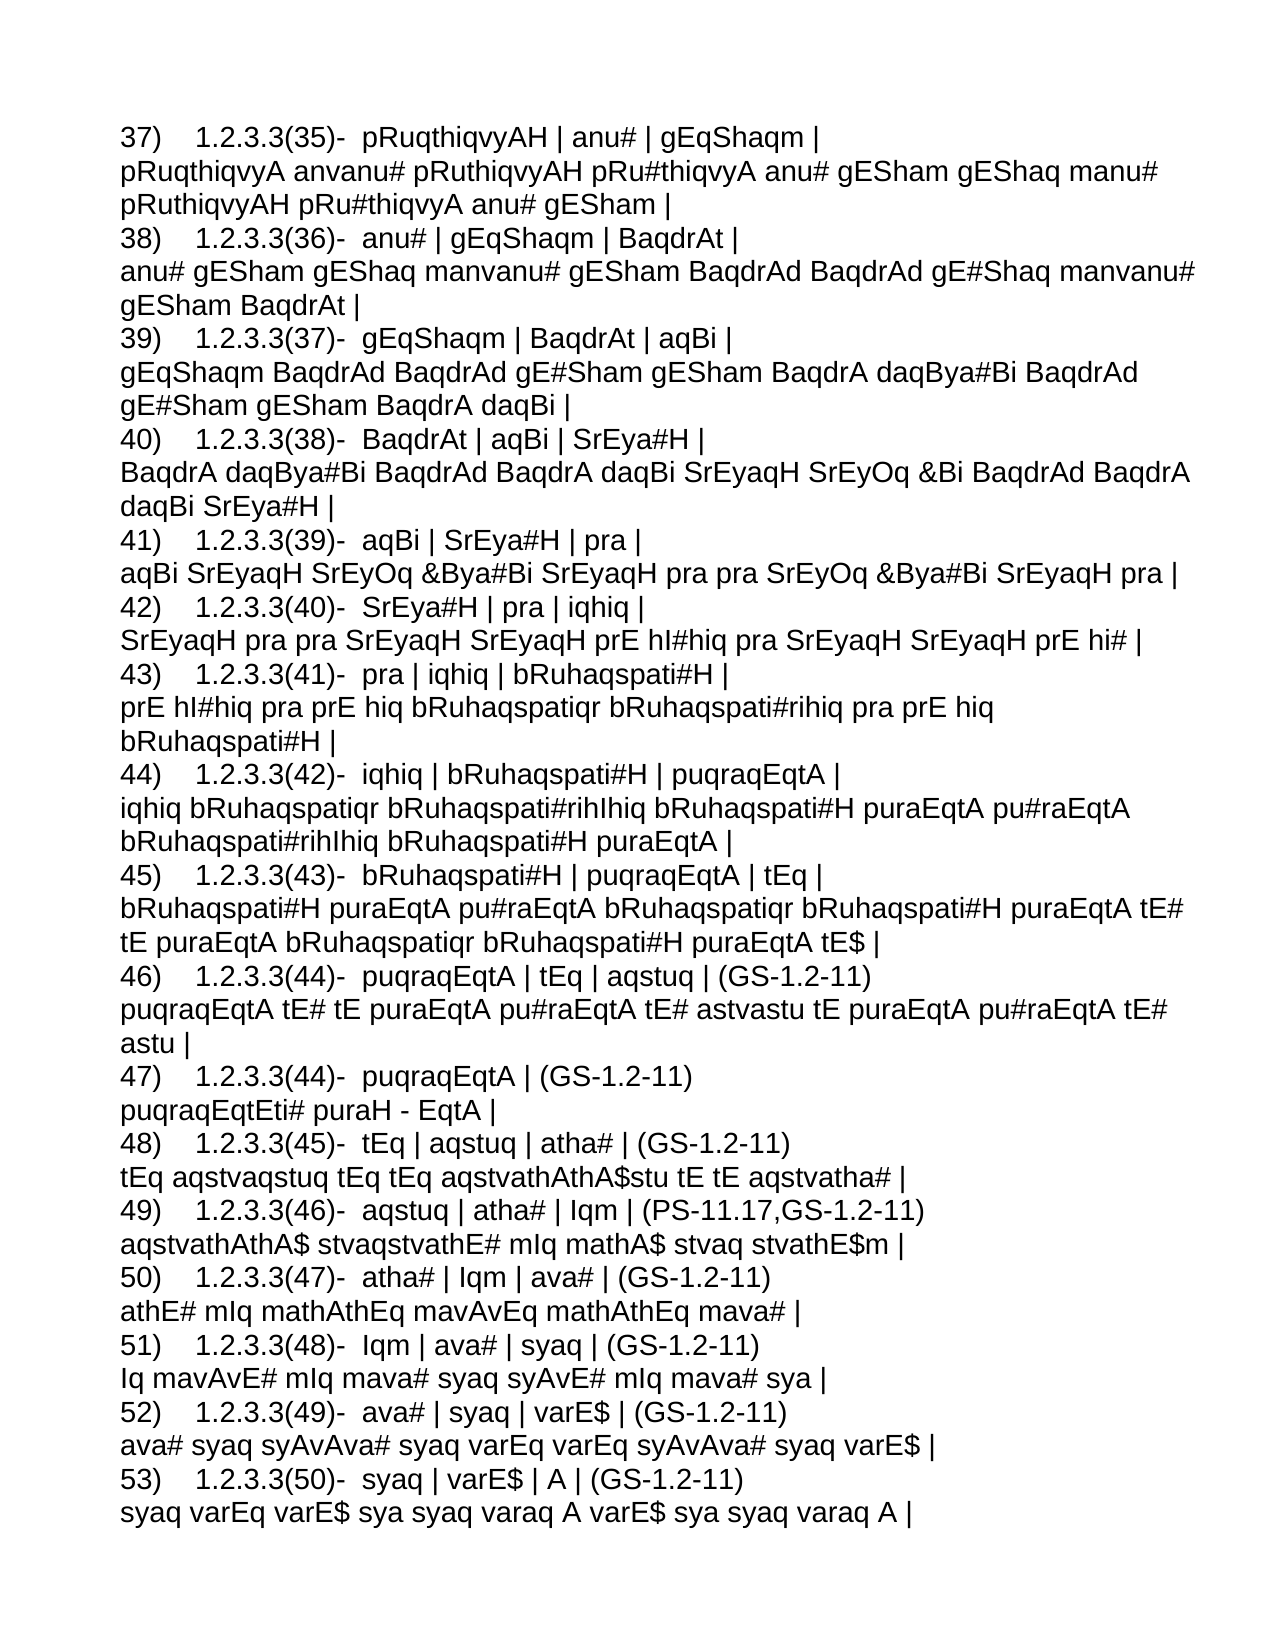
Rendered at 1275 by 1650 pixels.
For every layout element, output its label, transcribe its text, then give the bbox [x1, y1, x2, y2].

text anu# gESham gEShaq manvanu# gESham BaqdrAd BaqdrAd gE#Shaq manvanu# gESham BaqdrAt | [120, 254, 1200, 321]
text aqstvathAthA$ stvaqstvathE# mIq mathA$ stvaq stvathE$m | [120, 1227, 1200, 1260]
text 39) 1.2.3.3(37)- gEqShaqm | BaqdrAt | aqBi | [120, 321, 1200, 355]
text aqBi SrEyaqH SrEyOq &Bya#Bi SrEyaqH pra pra SrEyOq &Bya#Bi SrEyaqH pra | [120, 556, 1200, 589]
text 41) 1.2.3.3(39)- aqBi | SrEya#H | pra | [120, 522, 1200, 556]
text prE hI#hiq pra prE hiq bRuhaqspatiqr bRuhaqspati#rihiq pra prE hiq bRuhaqspati#H | [120, 690, 1200, 757]
text 51) 1.2.3.3(48)- Iqm | ava# | syaq | (GS-1.2-11) [120, 1327, 1200, 1361]
text athE# mIq mathAthEq mavAvEq mathAthEq mava# | [120, 1294, 1200, 1327]
text 48) 1.2.3.3(45)- tEq | aqstuq | atha# | (GS-1.2-11) [120, 1126, 1200, 1160]
text 44) 1.2.3.3(42)- iqhiq | bRuhaqspati#H | puqraqEqtA | [120, 757, 1200, 791]
text Iq mavAvE# mIq mava# syaq syAvE# mIq mava# sya | [120, 1361, 1200, 1394]
text 50) 1.2.3.3(47)- atha# | Iqm | ava# | (GS-1.2-11) [120, 1260, 1200, 1294]
text 46) 1.2.3.3(44)- puqraqEqtA | tEq | aqstuq | (GS-1.2-11) [120, 958, 1200, 992]
text 47) 1.2.3.3(44)- puqraqEqtA | (GS-1.2-11) [120, 1059, 1200, 1093]
text puqraqEqtEti# puraH - EqtA | [120, 1093, 1200, 1126]
text 45) 1.2.3.3(43)- bRuhaqspati#H | puqraqEqtA | tEq | [120, 858, 1200, 891]
text 43) 1.2.3.3(41)- pra | iqhiq | bRuhaqspati#H | [120, 657, 1200, 690]
text gEqShaqm BaqdrAd BaqdrAd gE#Sham gESham BaqdrA daqBya#Bi BaqdrAd gE#Sham gESham BaqdrA daqBi | [120, 355, 1200, 422]
text syaq varEq varE$ sya syaq varaq A varE$ sya syaq varaq A | [120, 1495, 1200, 1529]
text pRuqthiqvyA anvanu# pRuthiqvyAH pRu#thiqvyA anu# gESham gEShaq manu# pRuthiqvyAH pRu#thiqvyA anu# gESham | [120, 153, 1200, 221]
text puqraqEqtA tE# tE puraEqtA pu#raEqtA tE# astvastu tE puraEqtA pu#raEqtA tE# astu | [120, 992, 1200, 1059]
text 42) 1.2.3.3(40)- SrEya#H | pra | iqhiq | [120, 589, 1200, 623]
text 40) 1.2.3.3(38)- BaqdrAt | aqBi | SrEya#H | [120, 422, 1200, 455]
text 52) 1.2.3.3(49)- ava# | syaq | varE$ | (GS-1.2-11) [120, 1394, 1200, 1428]
text BaqdrA daqBya#Bi BaqdrAd BaqdrA daqBi SrEyaqH SrEyOq &Bi BaqdrAd BaqdrA daqBi SrEya#H | [120, 455, 1200, 522]
text ava# syaq syAvAva# syaq varEq varEq syAvAva# syaq varE$ | [120, 1428, 1200, 1462]
text iqhiq bRuhaqspatiqr bRuhaqspati#rihIhiq bRuhaqspati#H puraEqtA pu#raEqtA bRuhaqspati#rihIhiq bRuhaqspati#H puraEqtA | [120, 791, 1200, 858]
text 38) 1.2.3.3(36)- anu# | gEqShaqm | BaqdrAt | [120, 221, 1200, 254]
text tEq aqstvaqstuq tEq tEq aqstvathAthA$stu tE tE aqstvatha# | [120, 1160, 1200, 1193]
text 49) 1.2.3.3(46)- aqstuq | atha# | Iqm | (PS-11.17,GS-1.2-11) [120, 1193, 1200, 1227]
text 53) 1.2.3.3(50)- syaq | varE$ | A | (GS-1.2-11) [120, 1462, 1200, 1495]
text bRuhaqspati#H puraEqtA pu#raEqtA bRuhaqspatiqr bRuhaqspati#H puraEqtA tE# tE puraEqtA bRuhaqspatiqr bRuhaqspati#H puraEqtA tE$ | [120, 891, 1200, 958]
text SrEyaqH pra pra SrEyaqH SrEyaqH prE hI#hiq pra SrEyaqH SrEyaqH prE hi# | [120, 623, 1200, 657]
text 37) 1.2.3.3(35)- pRuqthiqvyAH | anu# | gEqShaqm | [120, 120, 1200, 153]
